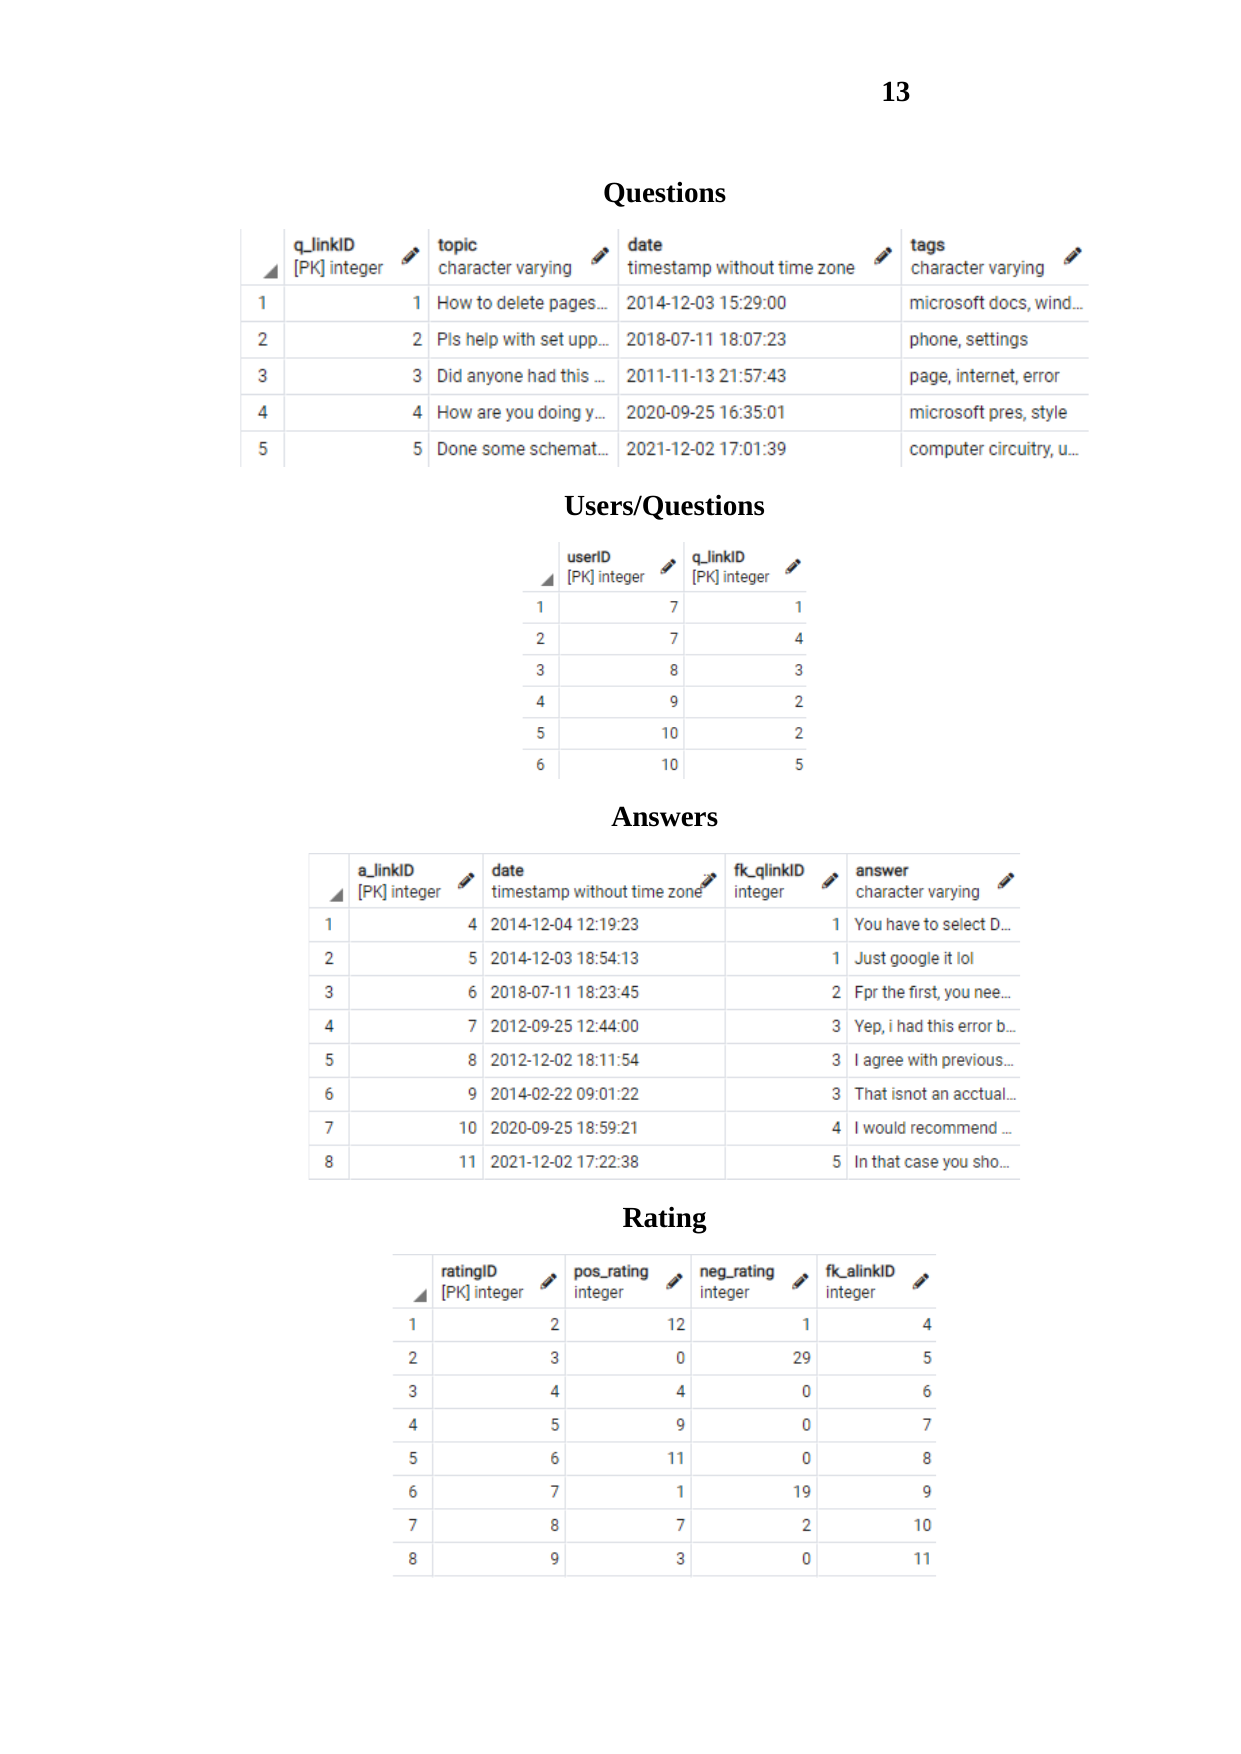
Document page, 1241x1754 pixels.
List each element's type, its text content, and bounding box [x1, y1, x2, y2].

picture [392, 1254, 937, 1578]
picture [240, 229, 1089, 467]
text Rating [148, 1200, 1181, 1233]
picture [522, 542, 807, 779]
text Questions [148, 175, 1181, 209]
text Answers [148, 799, 1181, 833]
picture [308, 853, 1021, 1180]
text Users/Questions [148, 488, 1181, 521]
